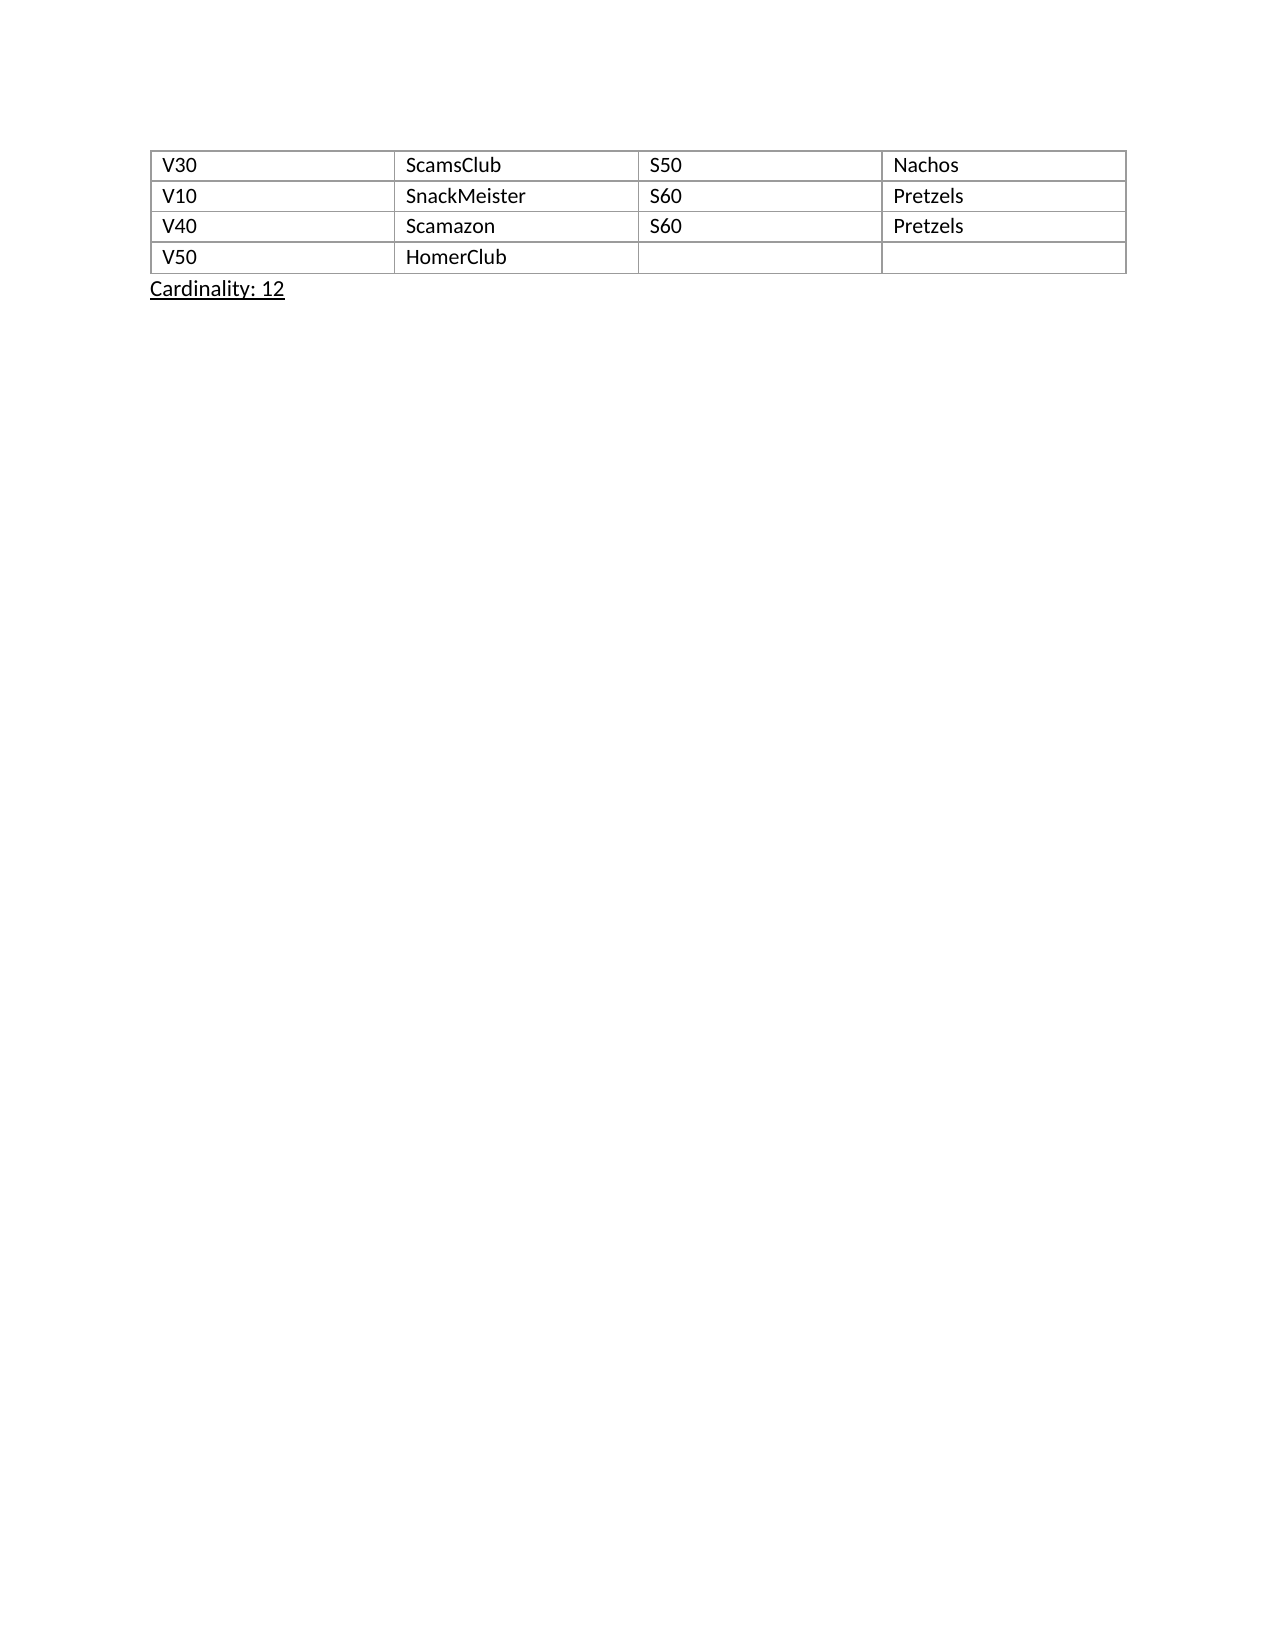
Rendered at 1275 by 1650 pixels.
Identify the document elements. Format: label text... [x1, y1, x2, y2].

table_cell V30 [152, 152, 394, 180]
table_cell S60 [639, 212, 881, 241]
table_cell V50 [152, 243, 394, 273]
table_cell Nachos [883, 152, 1125, 180]
table_cell [883, 243, 1125, 273]
table_cell HomerClub [395, 243, 638, 273]
table_cell Scamazon [395, 212, 638, 241]
table_cell Pretzels [883, 212, 1125, 241]
table_cell ScamsClub [395, 152, 638, 180]
table_cell Pretzels [883, 182, 1125, 211]
table_cell SnackMeister [395, 182, 638, 211]
table_cell V40 [152, 212, 394, 241]
table_cell S50 [639, 152, 881, 180]
table_cell S60 [639, 182, 881, 211]
text Cardinality: 12 [150, 274, 1125, 302]
table_cell [639, 243, 881, 273]
table_cell V10 [152, 182, 394, 211]
